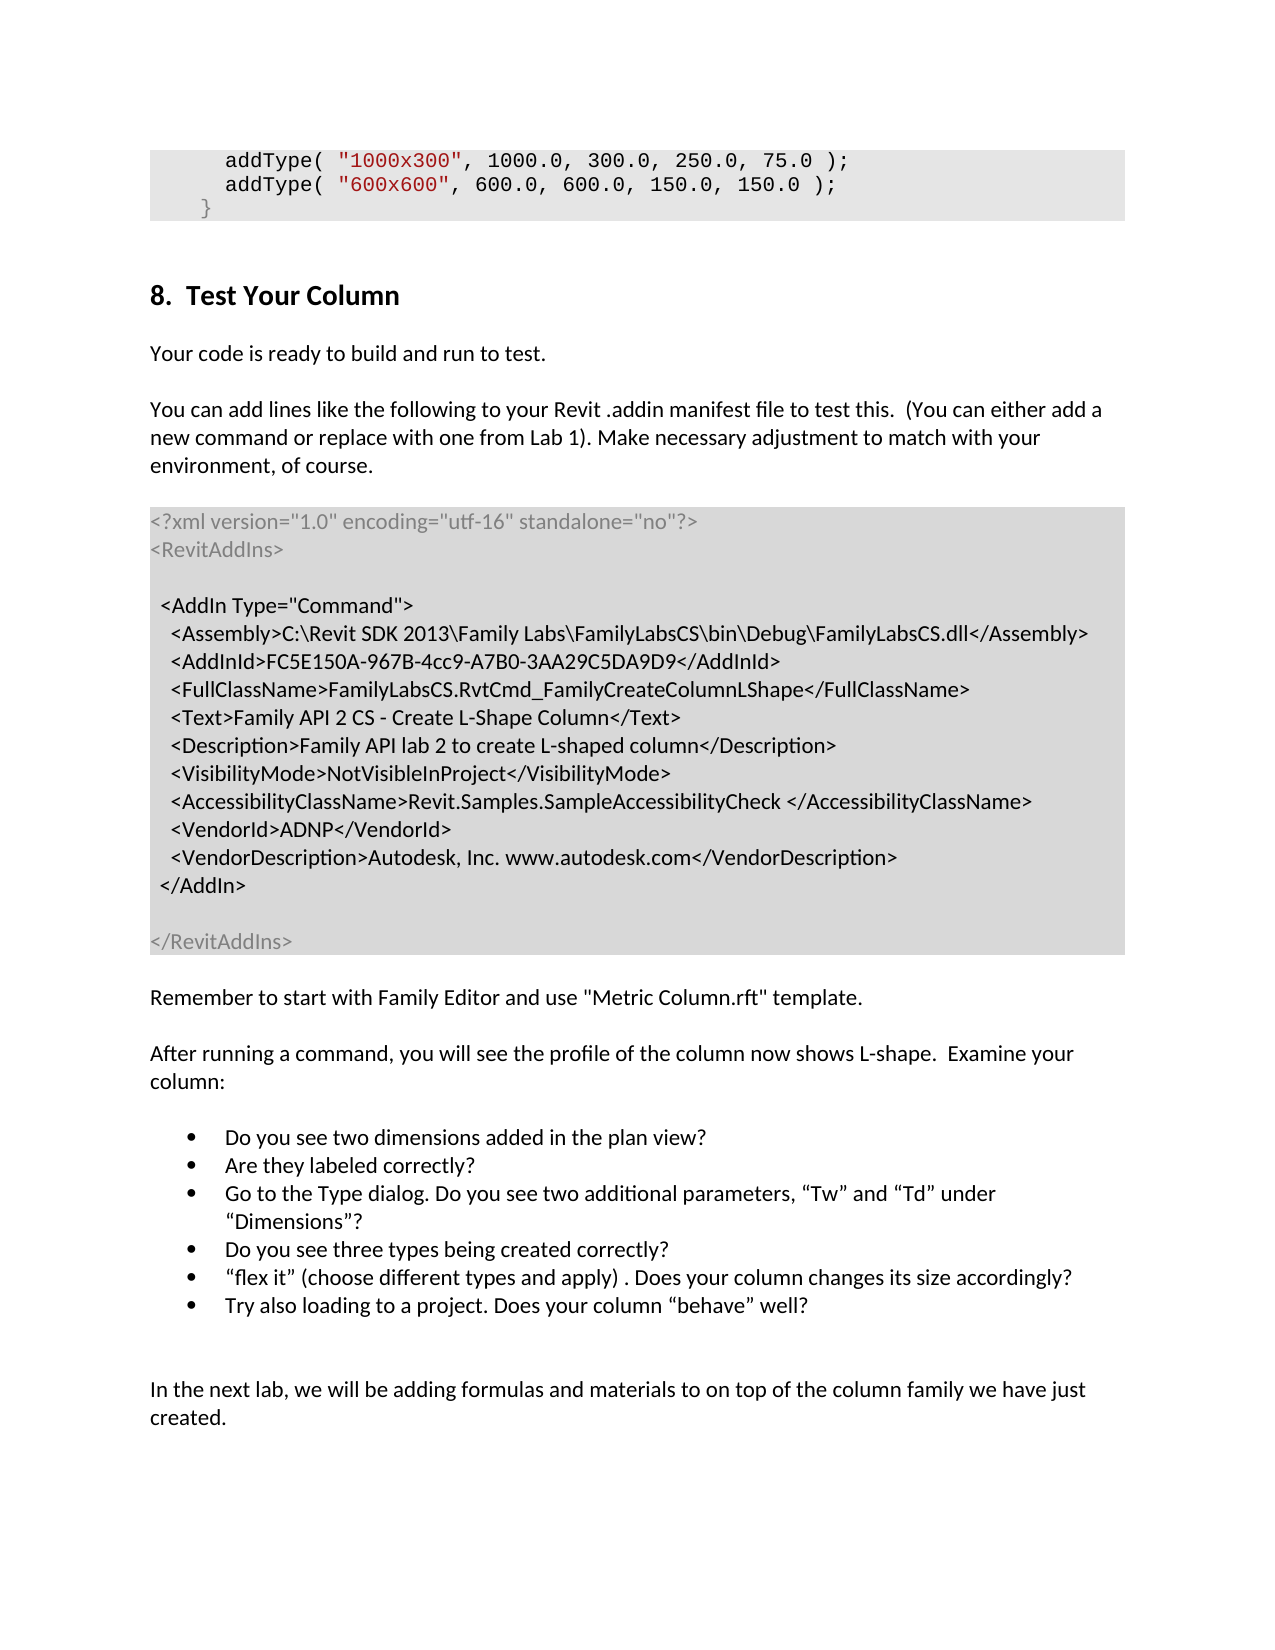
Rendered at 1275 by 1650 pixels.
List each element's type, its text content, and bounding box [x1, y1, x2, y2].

text <VendorId>ADNP</VendorId> [150, 815, 1125, 843]
text You can add lines like the following to your Revit .addin manifest file to test this. (You can either add a new command or replace with one from Lab 1). Make necessary adjustment to match with your environment, of course. [150, 395, 1125, 479]
text <AddInId>FC5E150A-967B-4cc9-A7B0-3AA29C5DA9D9</AddInId> [150, 647, 1125, 675]
list Try also loading to a project. Does your column “behave” well? [187, 1291, 1125, 1319]
text addType( "600x600", 600.0, 600.0, 150.0, 150.0 ); [150, 174, 1125, 197]
text addType( "1000x300", 1000.0, 300.0, 250.0, 75.0 ); [150, 150, 1125, 174]
text Remember to start with Family Editor and use "Metric Column.rft" template. [150, 983, 1125, 1011]
list Do you see three types being created correctly? [187, 1235, 1125, 1263]
text <?xml version="1.0" encoding="utf-16" standalone="no"?> [150, 507, 1125, 535]
text </RevitAddIns> [150, 927, 1125, 955]
text <VisibilityMode>NotVisibleInProject</VisibilityMode> [150, 759, 1125, 787]
list “flex it” (choose different types and apply) . Does your column changes its size accordingly? [187, 1263, 1125, 1291]
text Your code is ready to build and run to test. [150, 339, 1125, 367]
text <RevitAddIns> [150, 535, 1125, 563]
text 8. Test Your Column [150, 277, 1125, 313]
text After running a command, you will see the profile of the column now shows L-shape. Examine your column: [150, 1039, 1125, 1095]
text <Assembly>C:\Revit SDK 2013\Family Labs\FamilyLabsCS\bin\Debug\FamilyLabsCS.dll</Assembly> [150, 619, 1125, 647]
text <FullClassName>FamilyLabsCS.RvtCmd_FamilyCreateColumnLShape</FullClassName> [150, 675, 1125, 703]
text <Description>Family API lab 2 to create L-shaped column</Description> [150, 731, 1125, 759]
list Do you see two dimensions added in the plan view? [187, 1123, 1125, 1151]
text <Text>Family API 2 CS - Create L-Shape Column</Text> [150, 703, 1125, 731]
text </AddIn> [150, 871, 1125, 899]
text } [150, 197, 1125, 221]
list Are they labeled correctly? [187, 1151, 1125, 1179]
text <VendorDescription>Autodesk, Inc. www.autodesk.com</VendorDescription> [150, 843, 1125, 871]
text <AddIn Type="Command"> [150, 591, 1125, 619]
list Go to the Type dialog. Do you see two additional parameters, “Tw” and “Td” under “Dimensions”? [187, 1179, 1125, 1235]
text <AccessibilityClassName>Revit.Samples.SampleAccessibilityCheck </AccessibilityClassName> [150, 787, 1125, 815]
text In the next lab, we will be adding formulas and materials to on top of the column family we have just created. [150, 1376, 1125, 1432]
